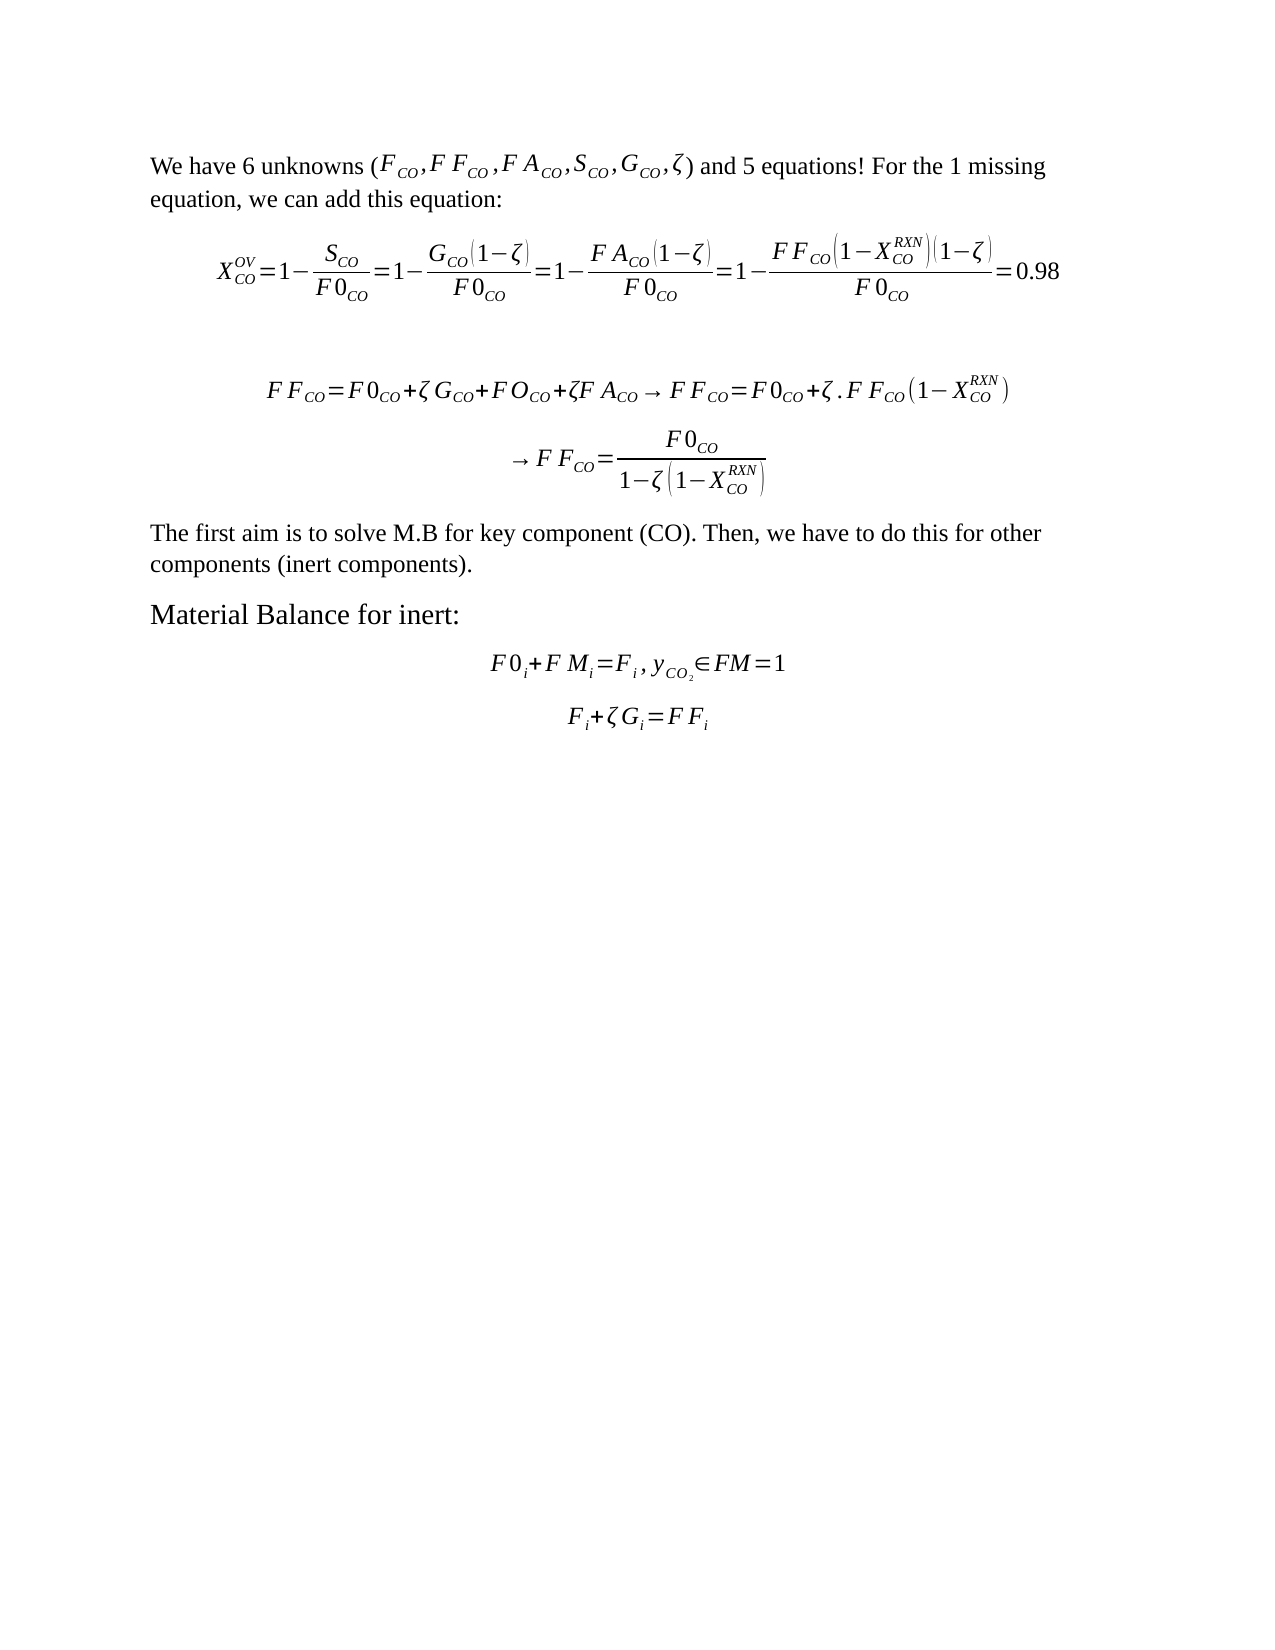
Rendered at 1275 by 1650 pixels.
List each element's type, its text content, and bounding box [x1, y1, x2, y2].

text We have 6 unknowns () and 5 equations! For the 1 missing equation, we can add this equation: [150, 150, 1125, 212]
text The first aim is to solve M.B for key component (CO). Then, we have to do this for other components (inert components). [150, 518, 1125, 578]
text Material Balance for inert: [150, 597, 1125, 631]
